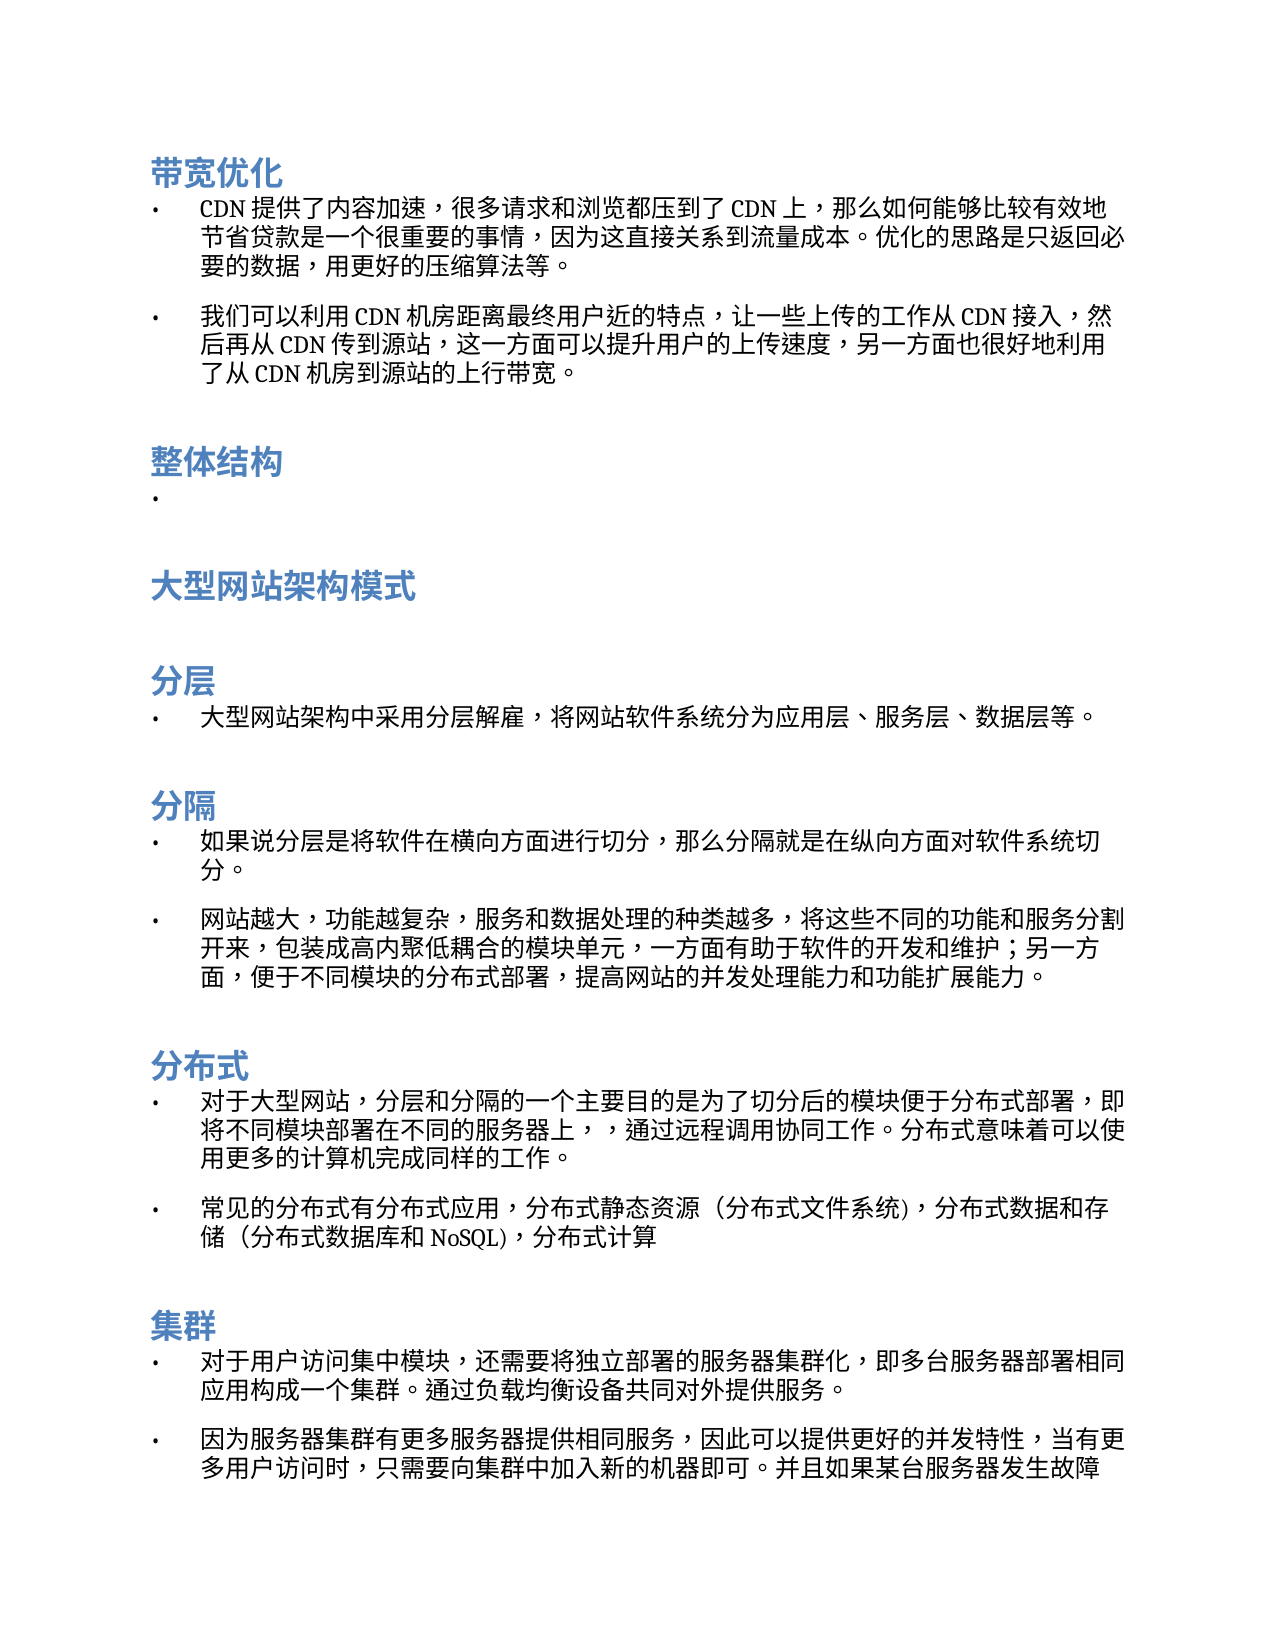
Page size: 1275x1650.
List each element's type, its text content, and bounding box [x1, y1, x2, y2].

list CDN提供了内容加速，很多请求和浏览都压到了CDN上，那么如何能够比较有效地节省贷款是一个很重要的事情，因为这直接关系到流量成本。优化的思路是只返回必要的数据，用更好的压缩算法等。 [150, 195, 1125, 282]
list 常见的分布式有分布式应用，分布式静态资源（分布式文件系统)，分布式数据和存储（分布式数据库和NoSQL)，分布式计算 [150, 1195, 1125, 1252]
list 网站越大，功能越复杂，服务和数据处理的种类越多，将这些不同的功能和服务分割开来，包装成高内聚低耦合的模块单元，一方面有助于软件的开发和维护；另一方面，便于不同模块的分布式部署，提高网站的并发处理能力和功能扩展能力。 [150, 906, 1125, 992]
list 对于大型网站，分层和分隔的一个主要目的是为了切分后的模块便于分布式部署，即将不同模块部署在不同的服务器上，，通过远程调用协同工作。分布式意味着可以使用更多的计算机完成同样的工作。 [150, 1088, 1125, 1174]
subtitle 集群 [150, 1302, 1125, 1348]
subtitle 整体结构 [150, 439, 1125, 484]
list 如果说分层是将软件在横向方面进行切分，那么分隔就是在纵向方面对软件系统切分。 [150, 828, 1125, 885]
list 我们可以利用CDN机房距离最终用户近的特点，让一些上传的工作从CDN接入，然后再从CDN传到源站，这一方面可以提升用户的上传速度，另一方面也很好地利用了从CDN机房到源站的上行带宽。 [150, 302, 1125, 389]
subtitle 分布式 [150, 1042, 1125, 1088]
subtitle 分层 [150, 658, 1125, 704]
subtitle 大型网站架构模式 [150, 563, 1125, 608]
list 对于用户访问集中模块，还需要将独立部署的服务器集群化，即多台服务器部署相同应用构成一个集群。通过负载均衡设备共同对外提供服务。 [150, 1348, 1125, 1405]
subtitle 带宽优化 [150, 150, 1125, 195]
list 大型网站架构中采用分层解雇，将网站软件系统分为应用层、服务层、数据层等。 [150, 704, 1125, 732]
subtitle 分隔 [150, 782, 1125, 828]
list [150, 1426, 1125, 1484]
